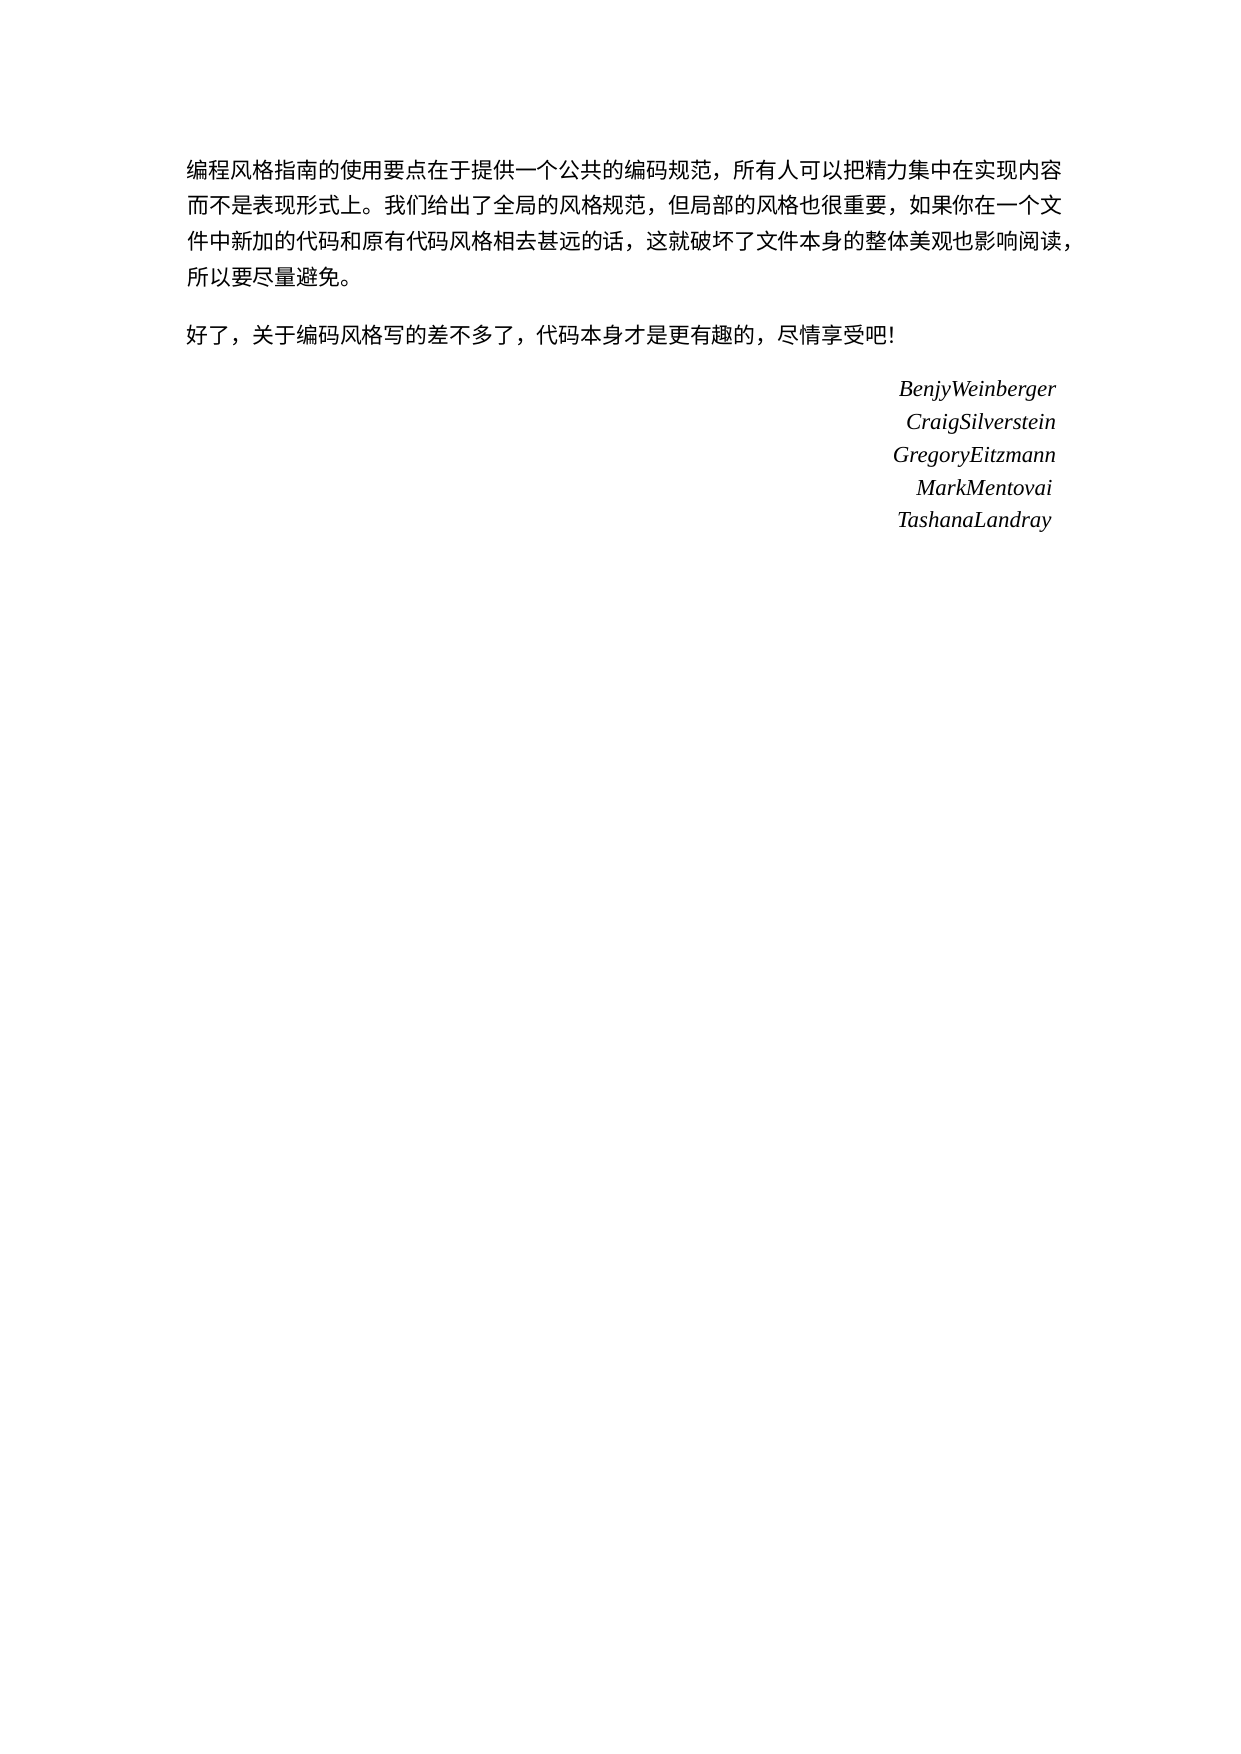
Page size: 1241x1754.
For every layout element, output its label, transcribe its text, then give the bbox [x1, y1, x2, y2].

text MarkMentovai TashanaLandray [897, 474, 1064, 533]
text GregoryEitzmann [187, 441, 1058, 467]
text CraigSilverstein [187, 408, 1058, 434]
text BenjyWeinberger [187, 375, 1058, 402]
text 好了，关于编码风格写的差不多了，代码本身才是更有趣的，尽情享受吧！ [187, 318, 1064, 349]
text 编程风格指南的使用要点在于提供一个公共的编码规范，所有人可以把精力集中在实现内容而不是表现形式上。我们给出了全局的风格规范，但局部的风格也很重要，如果你在一个文件中新加的代码和原有代码风格相去甚远的话，这就破坏了文件本身的整体美观也影响阅读，所以要尽量避免。 [187, 153, 1064, 292]
